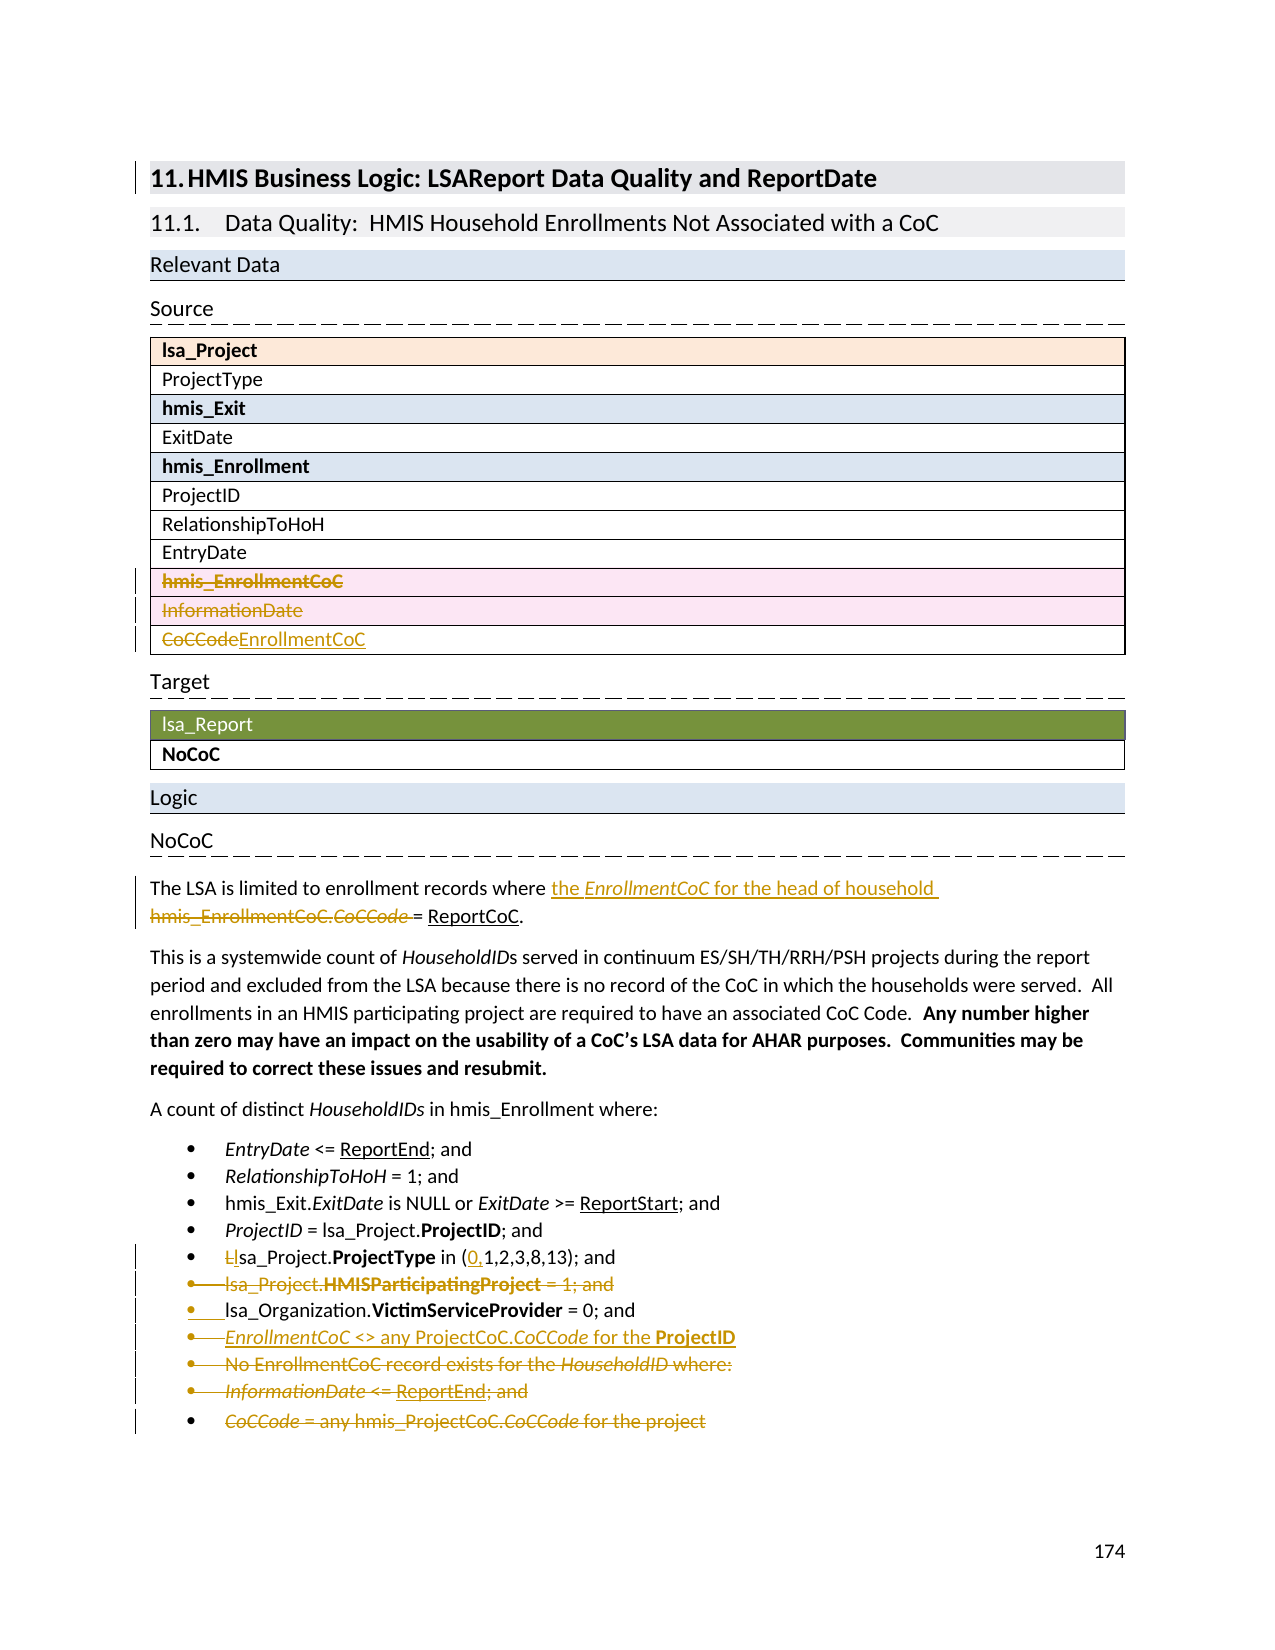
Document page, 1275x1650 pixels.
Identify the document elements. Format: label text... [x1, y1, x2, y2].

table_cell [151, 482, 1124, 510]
text The LSA is limited to enrollment records where = ReportCoC. [150, 876, 1125, 929]
text A count of distinct HouseholdIDs in hmis_Enrollment where: [150, 1096, 1125, 1121]
subtitle Target [150, 667, 1125, 699]
list EntryDate <= ReportEnd; and [187, 1136, 1125, 1162]
subtitle Logic [150, 783, 1125, 813]
subtitle NoCoC [150, 826, 1125, 857]
subtitle HMIS Business Logic: LSAReport Data Quality and ReportDate [150, 161, 1125, 194]
list lsa_Organization.VictimServiceProvider = 0; and [187, 1298, 1125, 1323]
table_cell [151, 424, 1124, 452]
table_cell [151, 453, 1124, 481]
list ProjectID = lsa_Project.ProjectID; and [187, 1217, 1125, 1242]
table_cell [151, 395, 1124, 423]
subtitle Relevant Data [150, 250, 1125, 280]
list RelationshipToHoH = 1; and [187, 1163, 1125, 1189]
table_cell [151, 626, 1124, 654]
subtitle Data Quality: HMIS Household Enrollments Not Associated with a CoC [150, 207, 1125, 237]
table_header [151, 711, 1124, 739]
list sa_Project.ProjectType in (1,2,3,8,13); and [187, 1244, 1125, 1269]
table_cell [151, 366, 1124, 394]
list hmis_Exit.ExitDate is NULL or ExitDate >= ReportStart; and [187, 1190, 1125, 1216]
subtitle Source [150, 294, 1125, 325]
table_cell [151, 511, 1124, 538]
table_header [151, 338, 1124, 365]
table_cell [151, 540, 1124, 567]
text This is a systemwide count of HouseholdIDs served in continuum ES/SH/TH/RRH/PSH projects during the report period and excluded from the LSA because there is no record of the CoC in which the households were served. All enrollments in an HMIS participating project are required to have an associated CoC Code. Any number higher than zero may have an impact on the usability of a CoC’s LSA data for AHAR purposes. Communities may be required to correct these issues and resubmit. [150, 944, 1125, 1081]
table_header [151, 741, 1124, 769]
